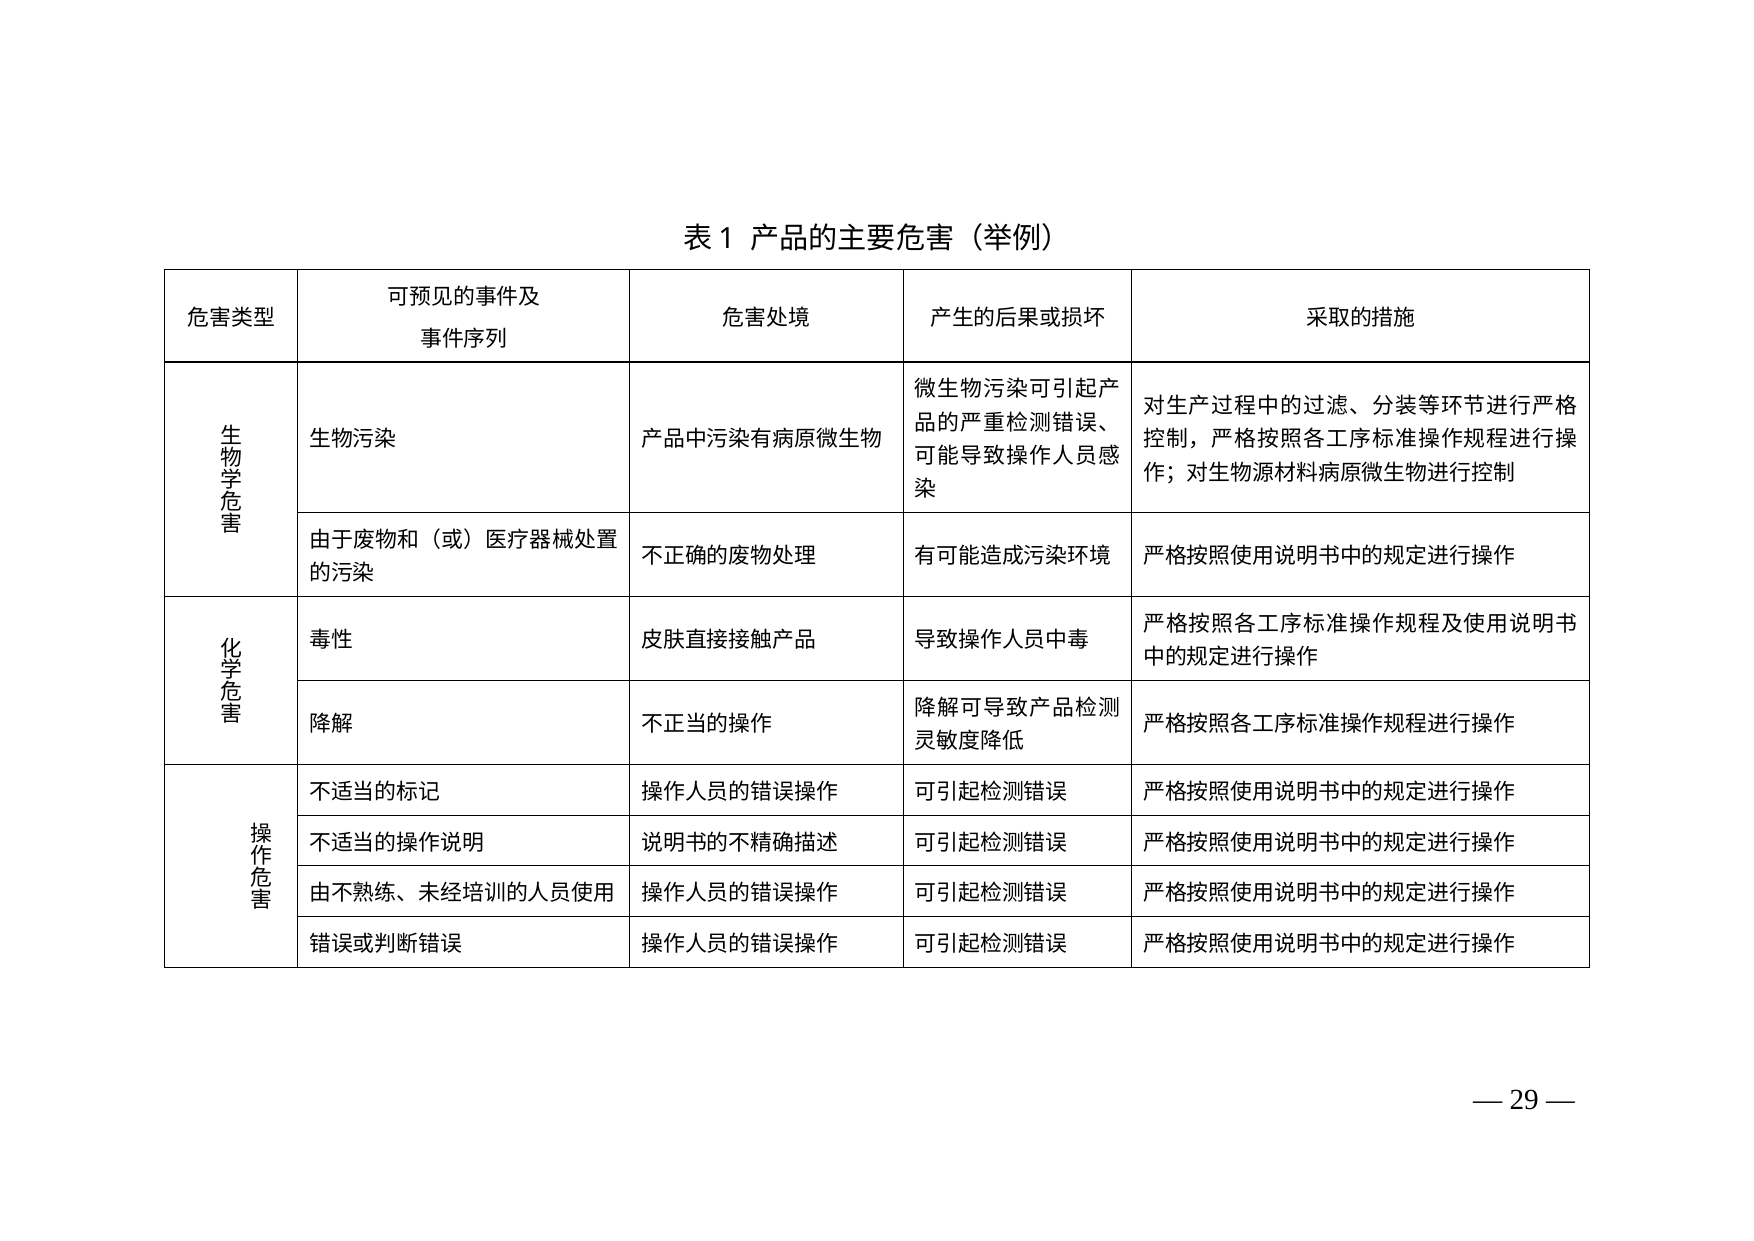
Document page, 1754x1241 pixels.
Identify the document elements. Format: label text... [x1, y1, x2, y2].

table_cell 可引起检测错误 [904, 765, 1131, 814]
table_cell 毒性 [298, 597, 629, 680]
table_cell 由不熟练、未经培训的人员使用 [298, 866, 629, 916]
table_cell 可引起检测错误 [904, 917, 1131, 967]
table_cell 严格按照各工序标准操作规程及使用说明书中的规定进行操作 [1132, 597, 1589, 680]
table_cell 生物学危害 [165, 363, 297, 596]
table_cell 微生物污染可引起产品的严重检测错误、可能导致操作人员感染 [904, 363, 1131, 512]
table_header 危害处境 [630, 270, 903, 361]
table_cell 操作人员的错误操作 [630, 765, 903, 814]
table_cell 不正确的废物处理 [630, 513, 903, 596]
table_header 可预见的事件及 事件序列 [298, 270, 629, 361]
table_cell 严格按照使用说明书中的规定进行操作 [1132, 765, 1589, 814]
table_cell 不适当的操作说明 [298, 816, 629, 865]
table_cell 可引起检测错误 [904, 816, 1131, 865]
table_cell 不适当的标记 [298, 765, 629, 814]
table_cell 说明书的不精确描述 [630, 816, 903, 865]
table_cell 降解 [298, 681, 629, 764]
table_cell 产品中污染有病原微生物 [630, 363, 903, 512]
table_cell 操作危害 [165, 765, 297, 967]
table_cell 严格按照使用说明书中的规定进行操作 [1132, 816, 1589, 865]
table_header 产生的后果或损坏 [904, 270, 1131, 361]
table_header 危害类型 [165, 270, 297, 361]
table_cell 化学危害 [165, 597, 297, 764]
table_cell 生物污染 [298, 363, 629, 512]
table_cell 严格按照使用说明书中的规定进行操作 [1132, 866, 1589, 916]
table_cell 导致操作人员中毒 [904, 597, 1131, 680]
table_cell 操作人员的错误操作 [630, 866, 903, 916]
table_cell 有可能造成污染环境 [904, 513, 1131, 596]
table_cell 不正当的操作 [630, 681, 903, 764]
text 表1 产品的主要危害（举例） [150, 203, 1604, 269]
table_cell 严格按照使用说明书中的规定进行操作 [1132, 513, 1589, 596]
table_cell 错误或判断错误 [298, 917, 629, 967]
table_cell 对生产过程中的过滤、分装等环节进行严格控制，严格按照各工序标准操作规程进行操作；对生物源材料病原微生物进行控制 [1132, 363, 1589, 512]
table_cell 严格按照各工序标准操作规程进行操作 [1132, 681, 1589, 764]
table_cell 操作人员的错误操作 [630, 917, 903, 967]
table_header 采取的措施 [1132, 270, 1589, 361]
table_cell 由于废物和（或）医疗器械处置的污染 [298, 513, 629, 596]
table_cell 降解可导致产品检测灵敏度降低 [904, 681, 1131, 764]
table_cell 皮肤直接接触产品 [630, 597, 903, 680]
table_cell 可引起检测错误 [904, 866, 1131, 916]
table_cell 严格按照使用说明书中的规定进行操作 [1132, 917, 1589, 967]
